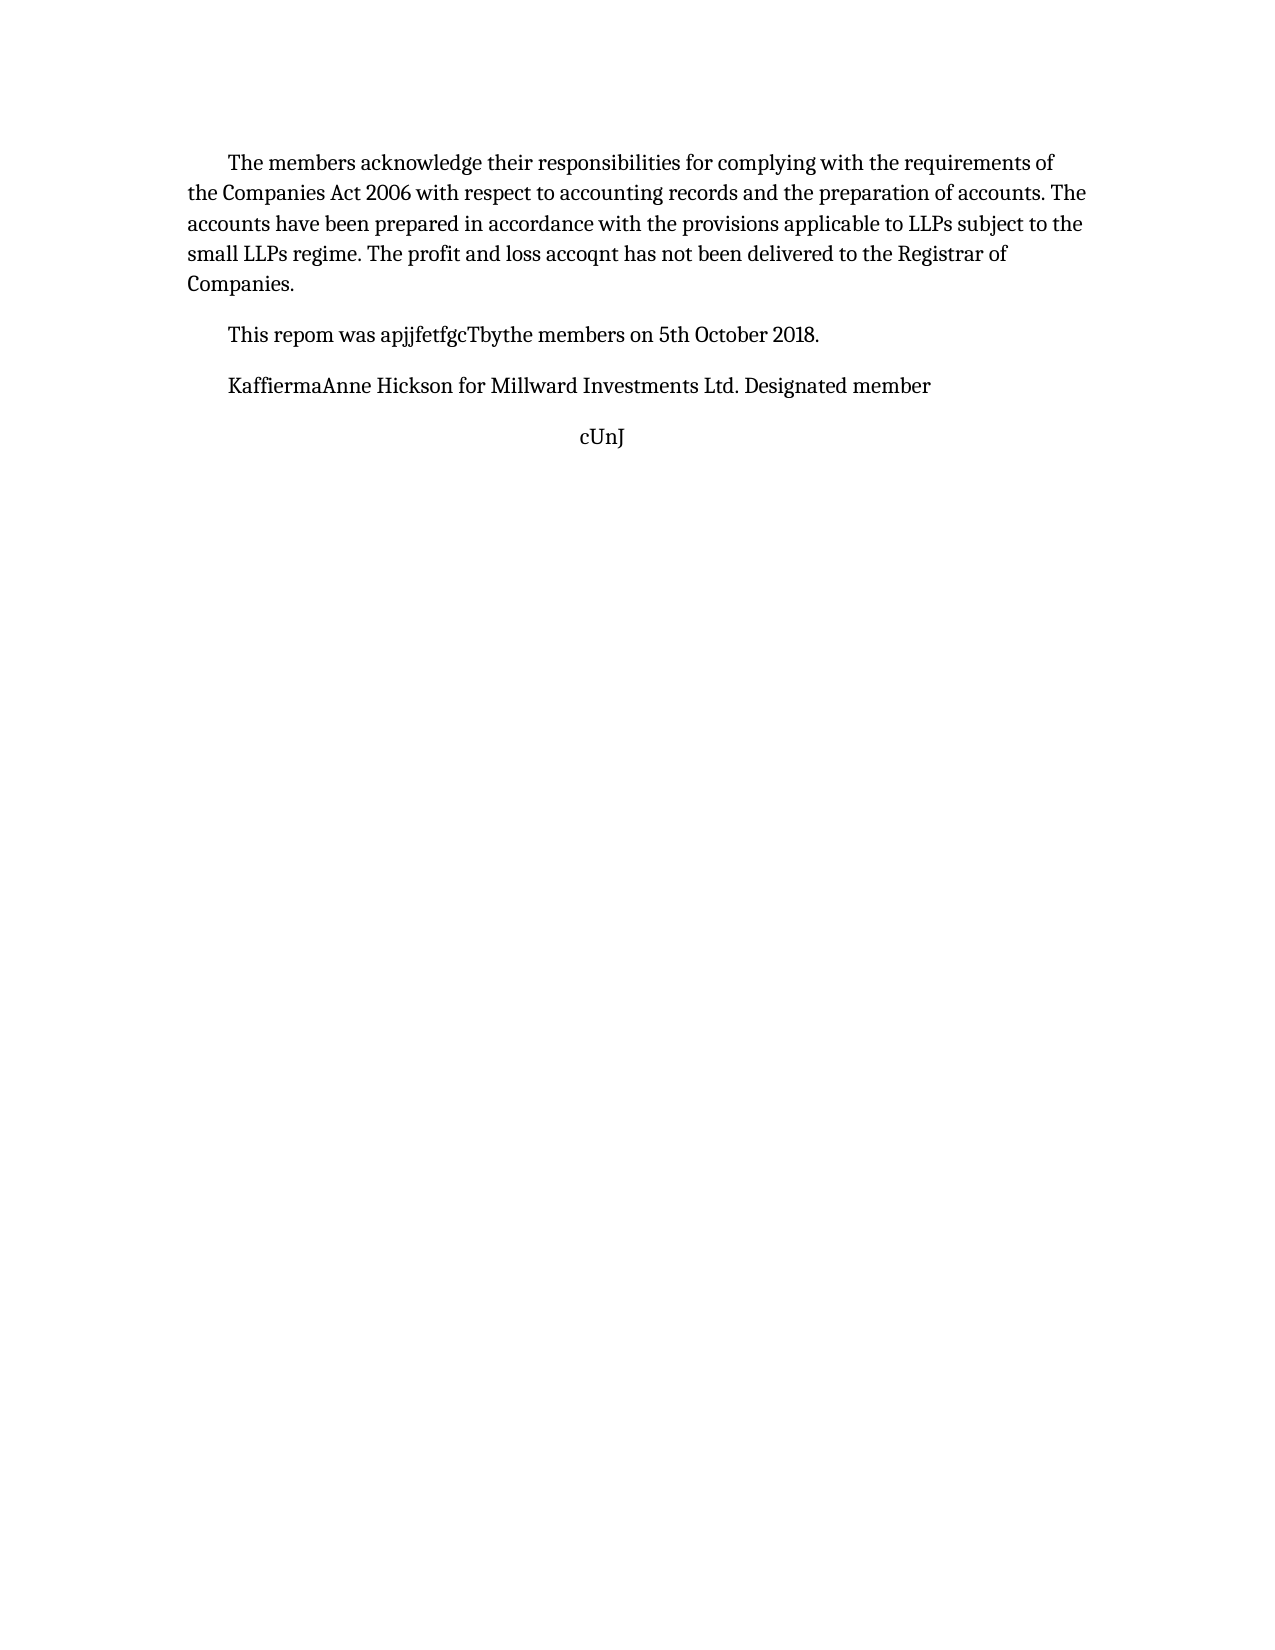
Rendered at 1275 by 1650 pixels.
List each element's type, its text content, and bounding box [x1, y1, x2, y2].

text cUnJ [187, 424, 1087, 450]
text The members acknowledge their responsibilities for complying with the requirements of the Companies Act 2006 with respect to accounting records and the preparation of accounts. The accounts have been prepared in accordance with the provisions applicable to LLPs subject to the small LLPs regime. The profit and loss accoqnt has not been delivered to the Registrar of Companies. [187, 150, 1087, 297]
text KaffiermaAnne Hickson for Millward Investments Ltd. Designated member [187, 373, 1087, 399]
text This repom was apjjfetfgcTbythe members on 5th October 2018. [187, 322, 1087, 348]
